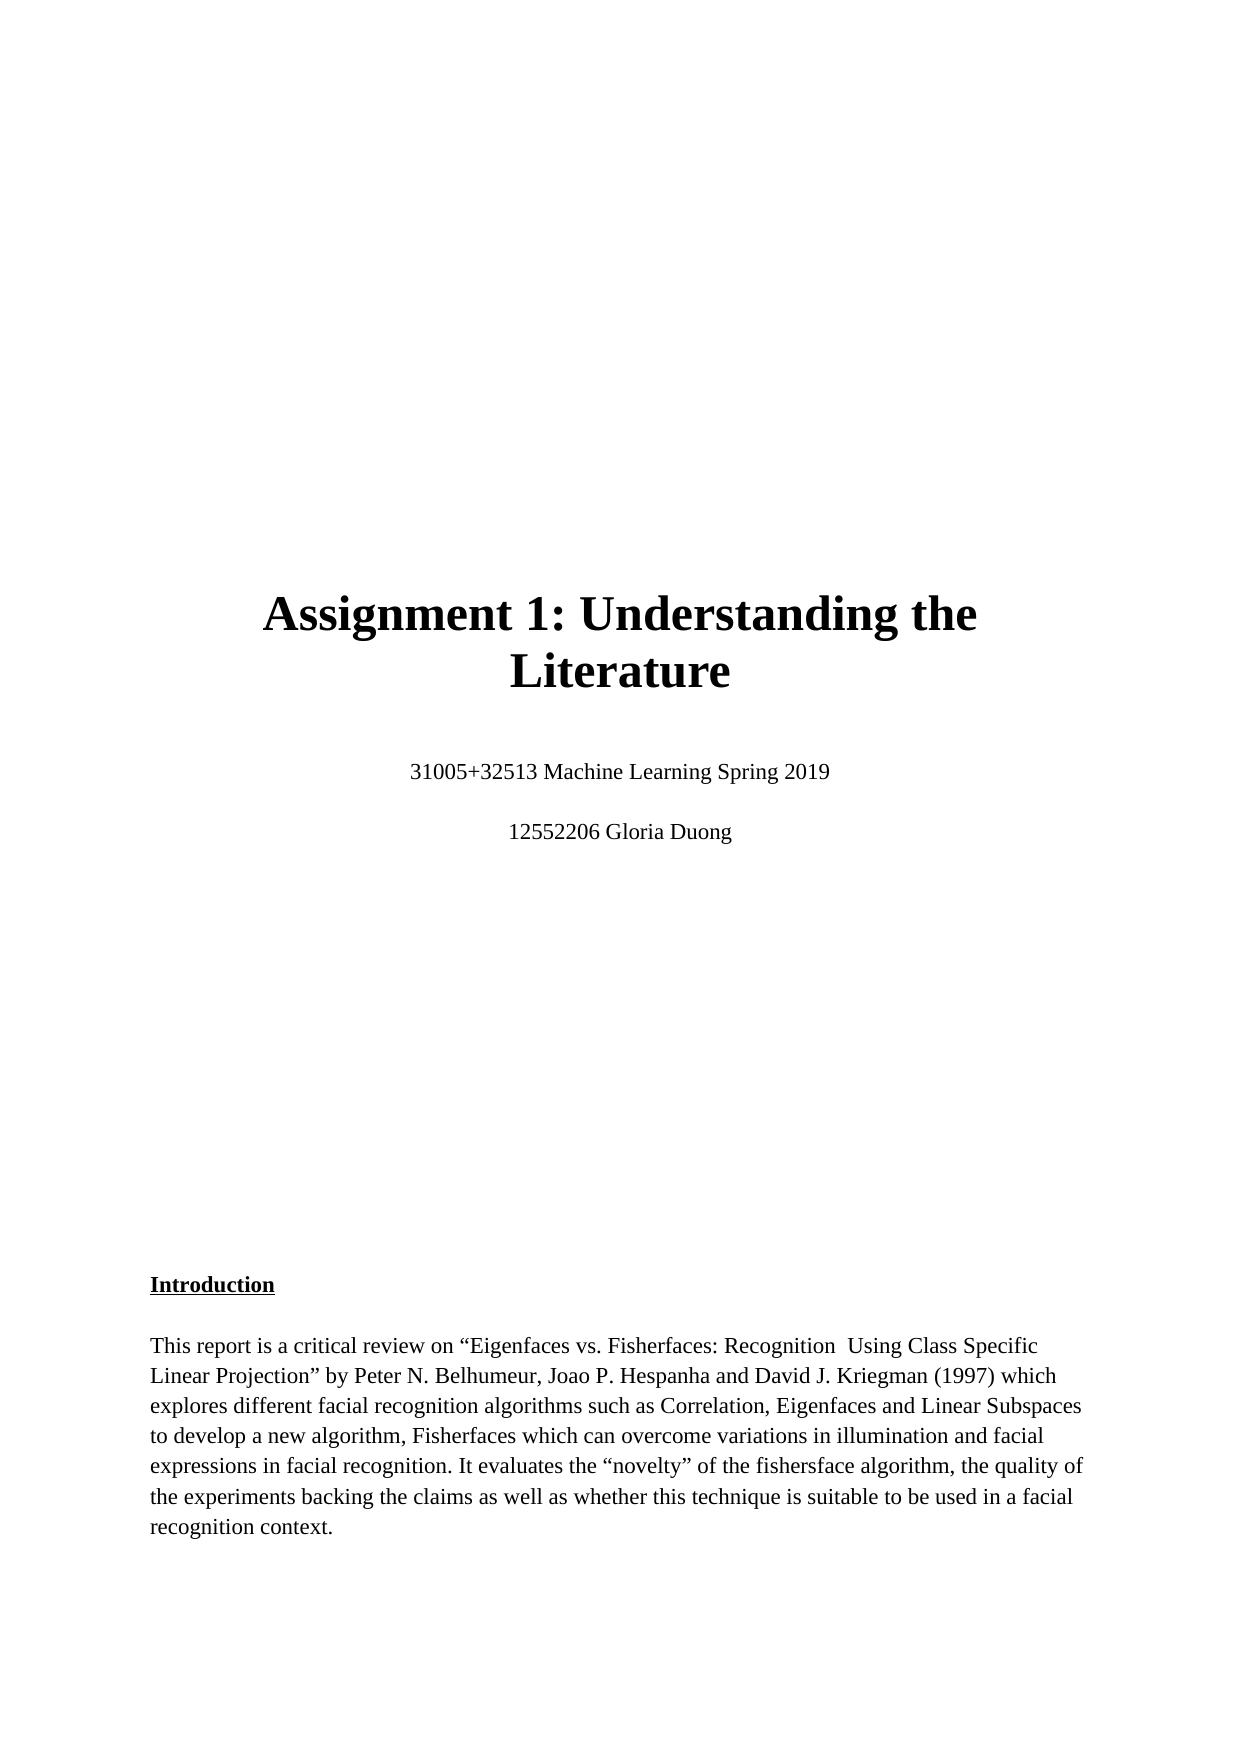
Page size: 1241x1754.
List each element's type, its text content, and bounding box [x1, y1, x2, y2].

text This report is a critical review on “Eigenfaces vs. Fisherfaces: Recognition Using Class Specific Linear Projection” by Peter N. Belhumeur, Joao P. Hespanha and David J. Kriegman (1997) which explores different facial recognition algorithms such as Correlation, Eigenfaces and Linear Subspaces to develop a new algorithm, Fisherfaces which can overcome variations in illumination and facial expressions in facial recognition. It evaluates the “novelty” of the fishersface algorithm, the quality of the experiments backing the claims as well as whether this technique is suitable to be used in a facial recognition context. [150, 1332, 1090, 1539]
text 12552206 Gloria Duong [150, 818, 1090, 844]
subtitle Assignment 1: Understanding the Literature [150, 583, 1090, 698]
text Introduction [150, 1271, 1090, 1298]
text 31005+32513 Machine Learning Spring 2019 [150, 758, 1090, 784]
